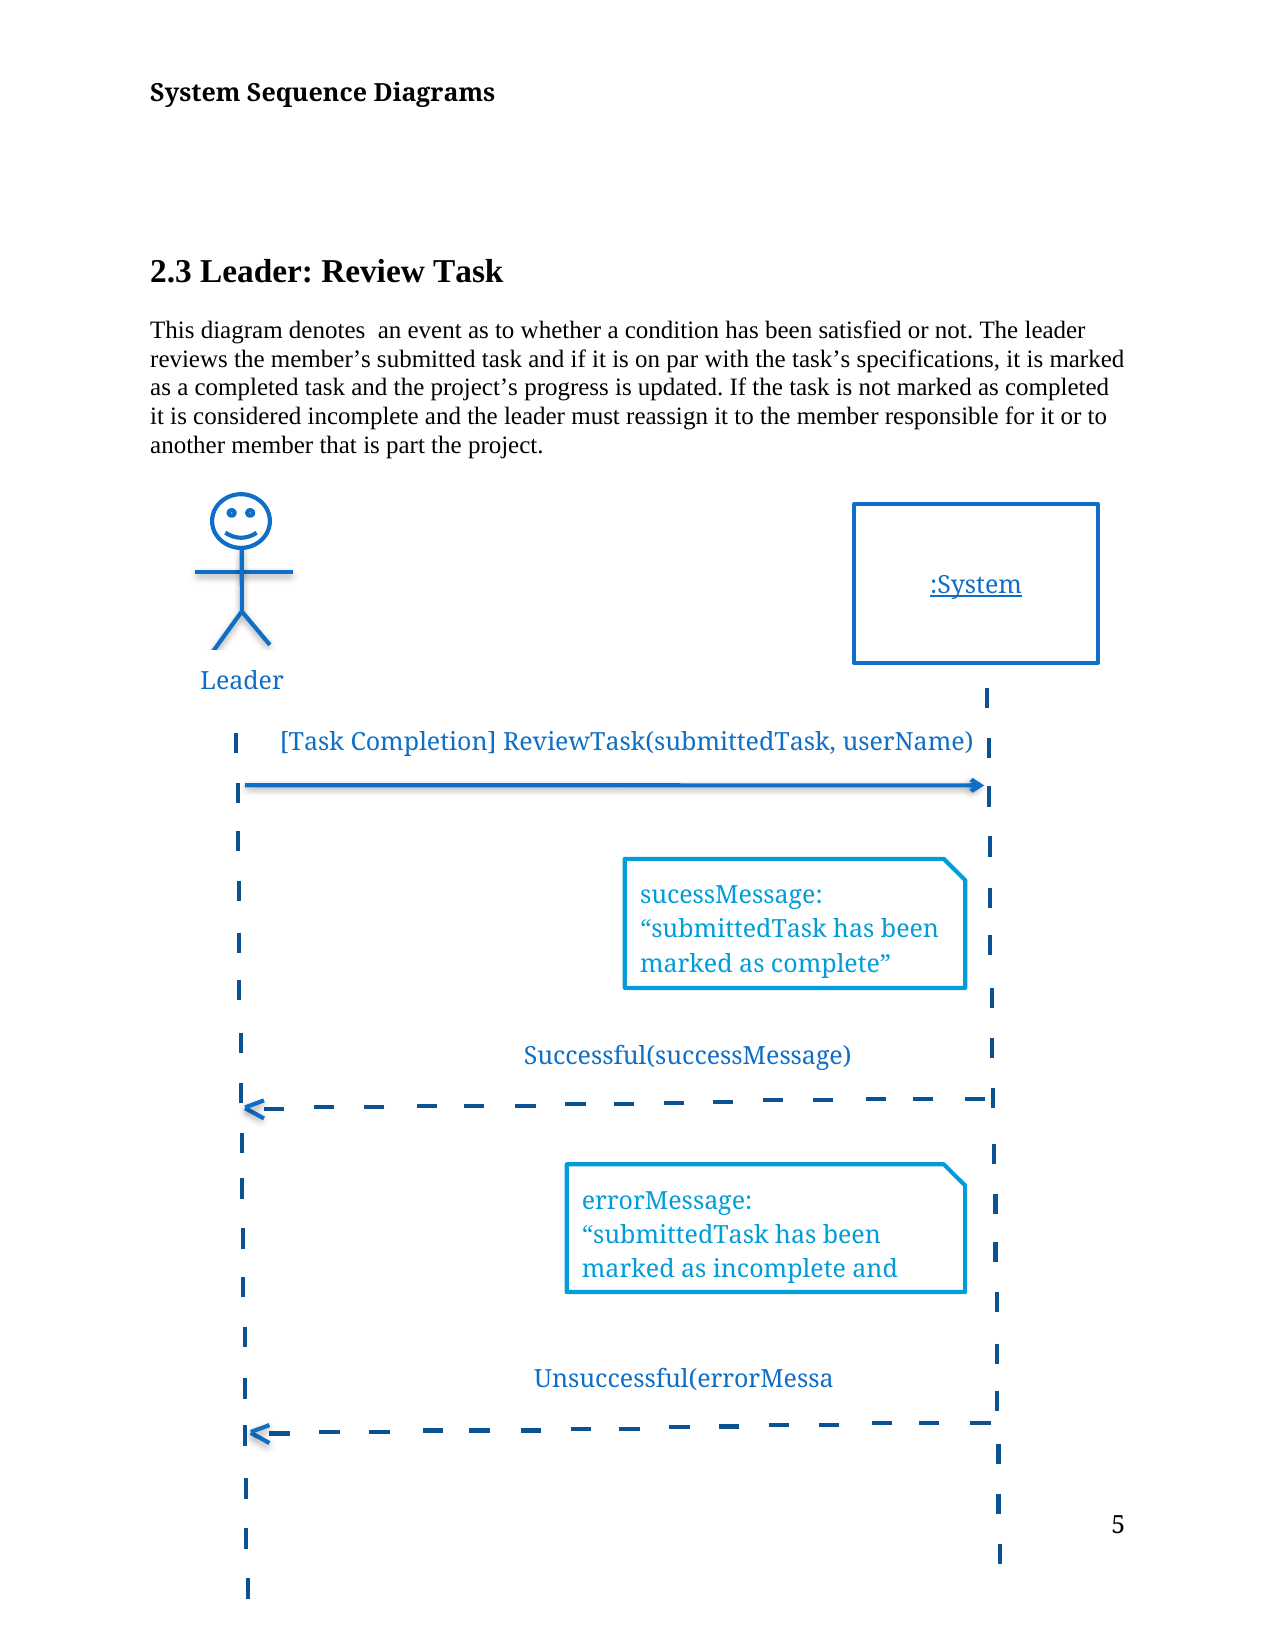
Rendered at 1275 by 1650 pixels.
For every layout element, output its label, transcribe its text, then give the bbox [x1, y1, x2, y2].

text 2.3 Leader: Review Task [150, 252, 1125, 290]
text This diagram denotes an event as to whether a condition has been satisfied or not. The leader reviews the member’s submitted task and if it is on par with the task’s specifications, it is marked as a completed task and the project’s progress is updated. If the task is not marked as completed it is considered incomplete and the leader must reassign it to the member responsible for it or to another member that is part the project. [150, 315, 1125, 459]
